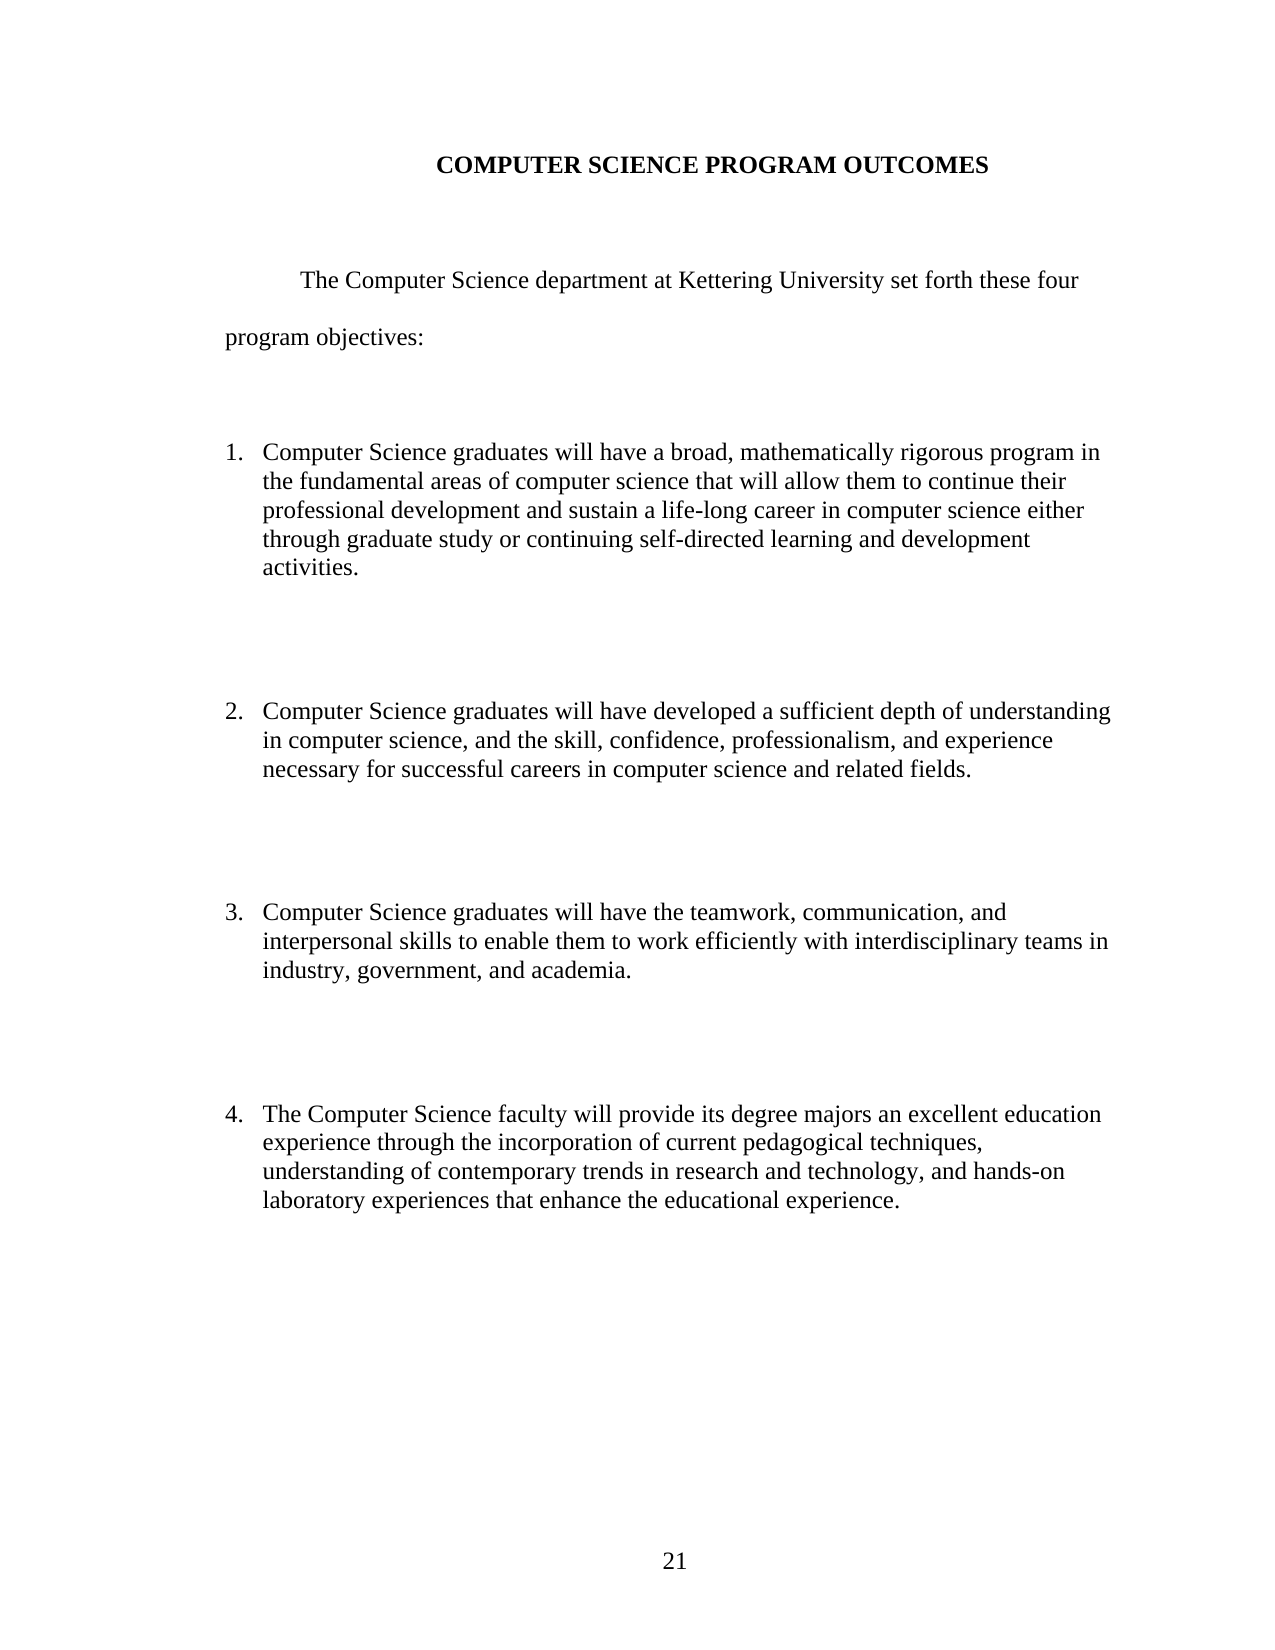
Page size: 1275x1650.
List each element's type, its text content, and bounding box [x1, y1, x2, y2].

list Computer Science graduates will have a broad, mathematically rigorous program in the fundamental areas of computer science that will allow them to continue their professional development and sustain a life-long career in computer science either through graduate study or continuing self-directed learning and development activities. [225, 437, 1125, 581]
list Computer Science graduates will have developed a sufficient depth of understanding in computer science, and the skill, confidence, professionalism, and experience necessary for successful careers in computer science and related fields. [225, 696, 1125, 782]
list Computer Science graduates will have the teamwork, communication, and interpersonal skills to enable them to work efficiently with interdisciplinary teams in industry, government, and academia. [225, 897, 1125, 984]
text The Computer Science department at set forth these four program objectives: [225, 265, 1125, 351]
text COMPUTER SCIENCE PROGRAM OUTCOMES [225, 150, 1125, 179]
list The Computer Science faculty will provide its degree majors an excellent education experience through the incorporation of current pedagogical techniques, understanding of contemporary trends in research and technology, and hands-on laboratory experiences that enhance the educational experience. [225, 1099, 1125, 1214]
